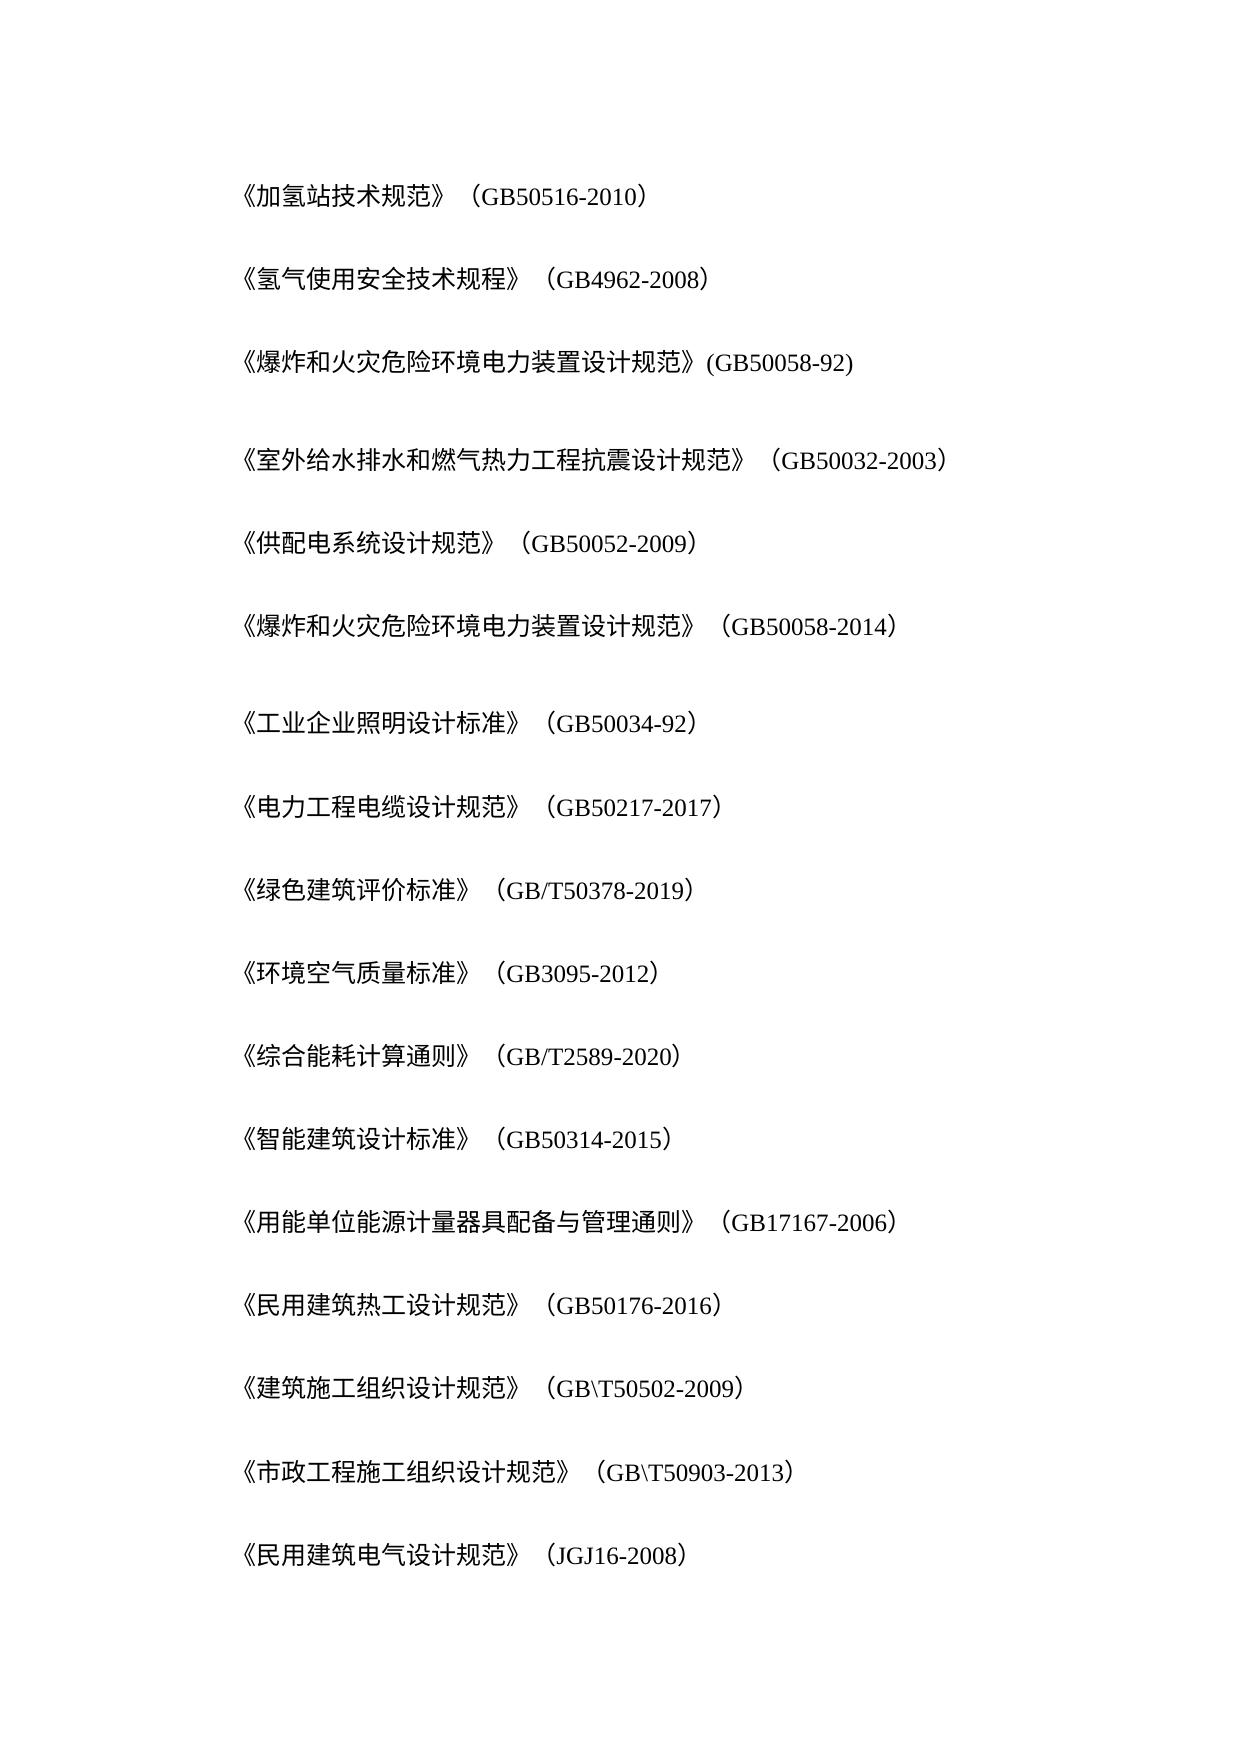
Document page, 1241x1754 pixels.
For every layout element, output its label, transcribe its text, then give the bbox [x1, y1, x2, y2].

text 《绿色建筑评价标准》（GB/T50378-2019） [187, 856, 1053, 921]
text 《民用建筑热工设计规范》（GB50176-2016） [187, 1271, 1053, 1336]
text 《用能单位能源计量器具配备与管理通则》（GB17167-2006） [187, 1188, 1053, 1253]
text 《氢气使用安全技术规程》（GB4962-2008） [187, 245, 1053, 310]
text 《供配电系统设计规范》（GB50052-2009） [187, 509, 1053, 574]
text 《加氢站技术规范》（GB50516-2010） [187, 162, 1053, 227]
text 《智能建筑设计标准》（GB50314-2015） [187, 1105, 1053, 1170]
text 《爆炸和火灾危险环境电力装置设计规范》(GB50058-92) 《室外给水排水和燃气热力工程抗震设计规范》（GB50032-2003） [187, 328, 1053, 491]
text 《爆炸和火灾危险环境电力装置设计规范》（GB50058-2014） 《工业企业照明设计标准》（GB50034-92） [187, 592, 1053, 754]
text 《建筑施工组织设计规范》（GB\T50502-2009） [187, 1354, 1053, 1419]
text 《综合能耗计算通则》（GB/T2589-2020） [187, 1022, 1053, 1087]
text 《市政工程施工组织设计规范》（GB\T50903-2013） [187, 1438, 1053, 1503]
text 《电力工程电缆设计规范》（GB50217-2017） [187, 773, 1053, 838]
text 《环境空气质量标准》（GB3095-2012） [187, 939, 1053, 1004]
text 《民用建筑电气设计规范》（JGJ16-2008） [187, 1521, 1053, 1586]
